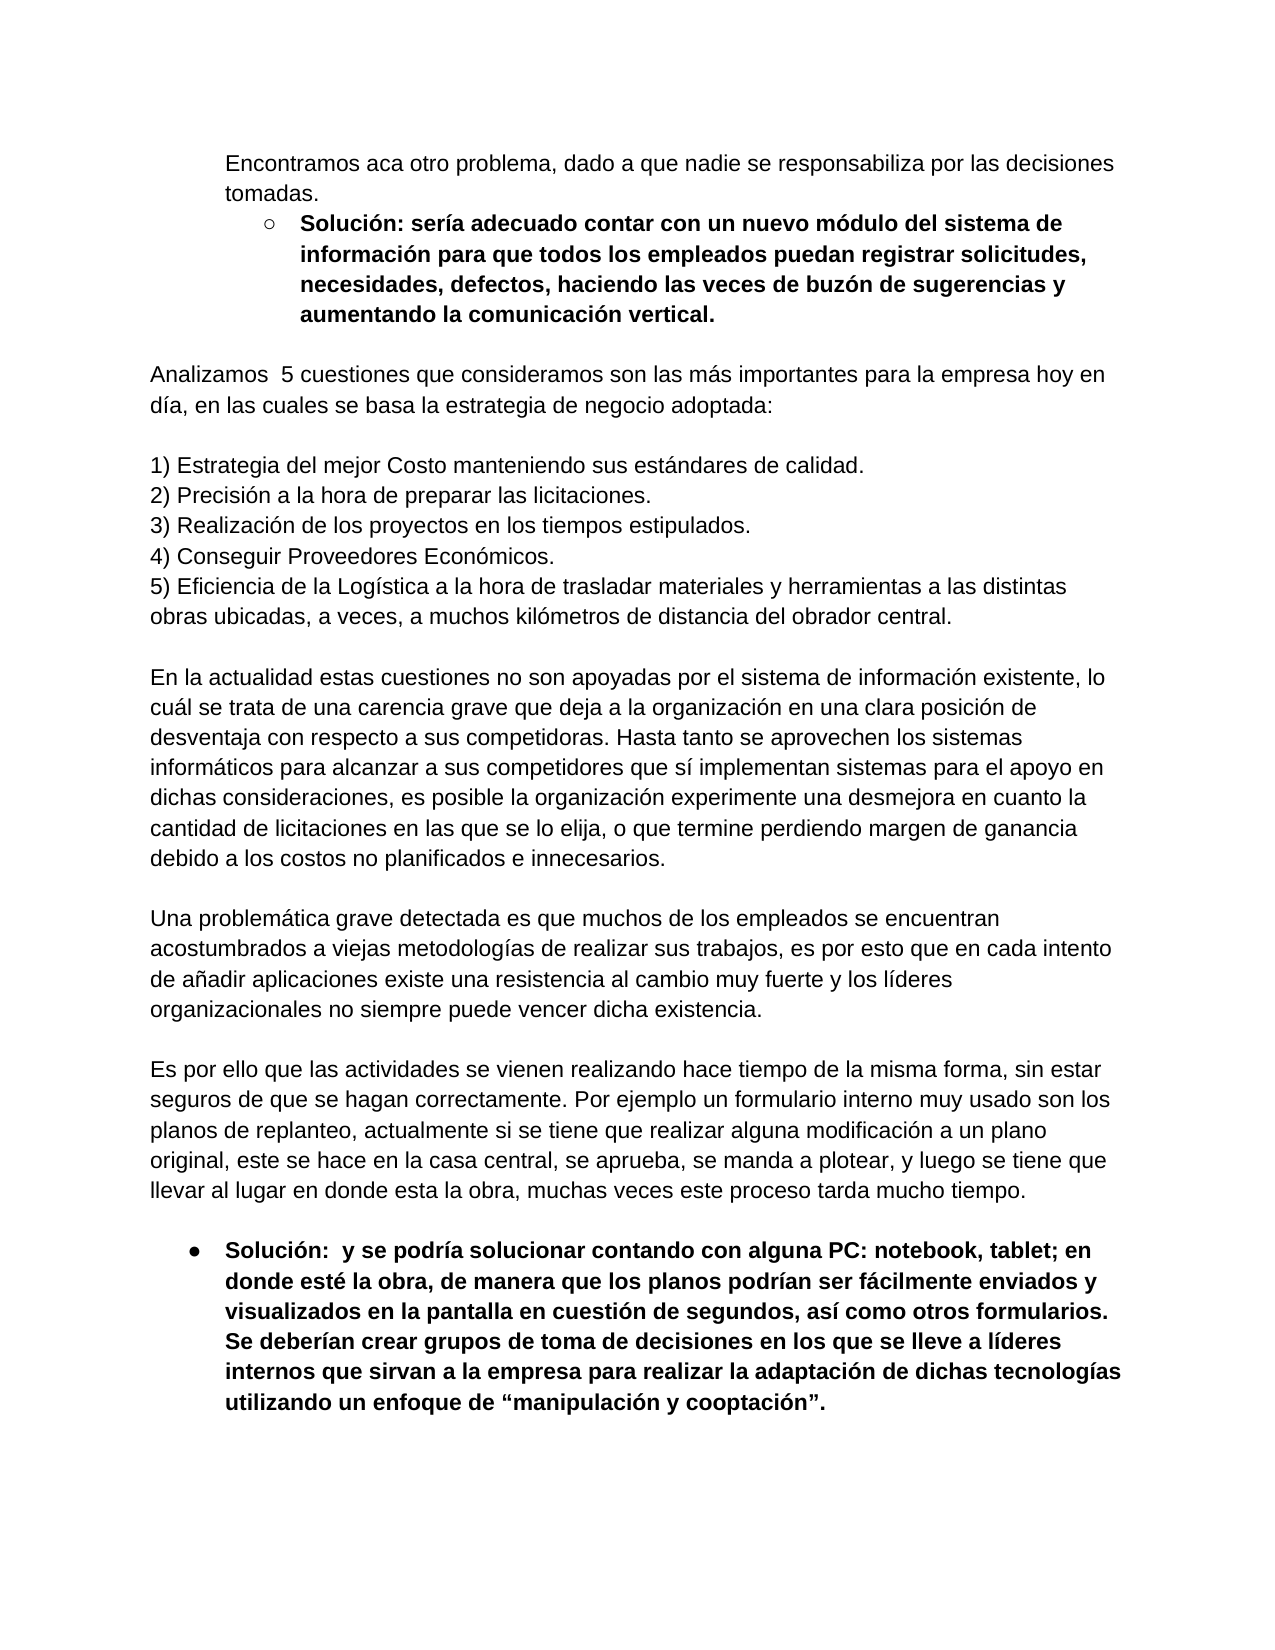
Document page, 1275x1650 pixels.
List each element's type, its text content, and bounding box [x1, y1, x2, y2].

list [187, 150, 1125, 207]
text Es por ello que las actividades se vienen realizando hace tiempo de la misma forma, sin estar seguros de que se hagan correctamente. Por ejemplo un formulario interno muy usado son los planos de replanteo, actualmente si se tiene que realizar alguna modificación a un plano original, este se hace en la casa central, se aprueba, se manda a plotear, y luego se tiene que llevar al lugar en donde esta la obra, muchas veces este proceso tarda mucho tiempo. [150, 1056, 1125, 1203]
text 3) Realización de los proyectos en los tiempos estipulados. [150, 512, 1125, 539]
text 1) Estrategia del mejor Costo manteniendo sus estándares de calidad. [150, 452, 1125, 478]
text Analizamos 5 cuestiones que consideramos son las más importantes para la empresa hoy en día, en las cuales se basa la estrategia de negocio adoptada: [150, 361, 1125, 418]
text Una problemática grave detectada es que muchos de los empleados se encuentran acostumbrados a viejas metodologías de realizar sus trabajos, es por esto que en cada intento de añadir aplicaciones existe una resistencia al cambio muy fuerte y los líderes organizacionales no siempre puede vencer dicha existencia. [150, 905, 1125, 1022]
list Solución: sería adecuado contar con un nuevo módulo del sistema de información para que todos los empleados puedan registrar solicitudes, necesidades, defectos, haciendo las veces de buzón de sugerencias y aumentando la comunicación vertical. [262, 210, 1125, 327]
list Solución: y se podría solucionar contando con alguna PC: notebook, tablet; en donde esté la obra, de manera que los planos podrían ser fácilmente enviados y visualizados en la pantalla en cuestión de segundos, así como otros formularios. Se deberían crear grupos de toma de decisiones en los que se lleve a líderes internos que sirvan a la empresa para realizar la adaptación de dichas tecnologías utilizando un enfoque de “manipulación y cooptación”. [187, 1237, 1125, 1415]
text 2) Precisión a la hora de preparar las licitaciones. [150, 482, 1125, 509]
text En la actualidad estas cuestiones no son apoyadas por el sistema de información existente, lo cuál se trata de una carencia grave que deja a la organización en una clara posición de desventaja con respecto a sus competidoras. Hasta tanto se aprovechen los sistemas informáticos para alcanzar a sus competidores que sí implementan sistemas para el apoyo en dichas consideraciones, es posible la organización experimente una desmejora en cuanto la cantidad de licitaciones en las que se lo elija, o que termine perdiendo margen de ganancia debido a los costos no planificados e innecesarios. [150, 663, 1125, 871]
text 5) Eficiencia de la Logística a la hora de trasladar materiales y herramientas a las distintas obras ubicadas, a veces, a muchos kilómetros de distancia del obrador central. [150, 573, 1125, 629]
text 4) Conseguir Proveedores Económicos. [150, 543, 1125, 569]
